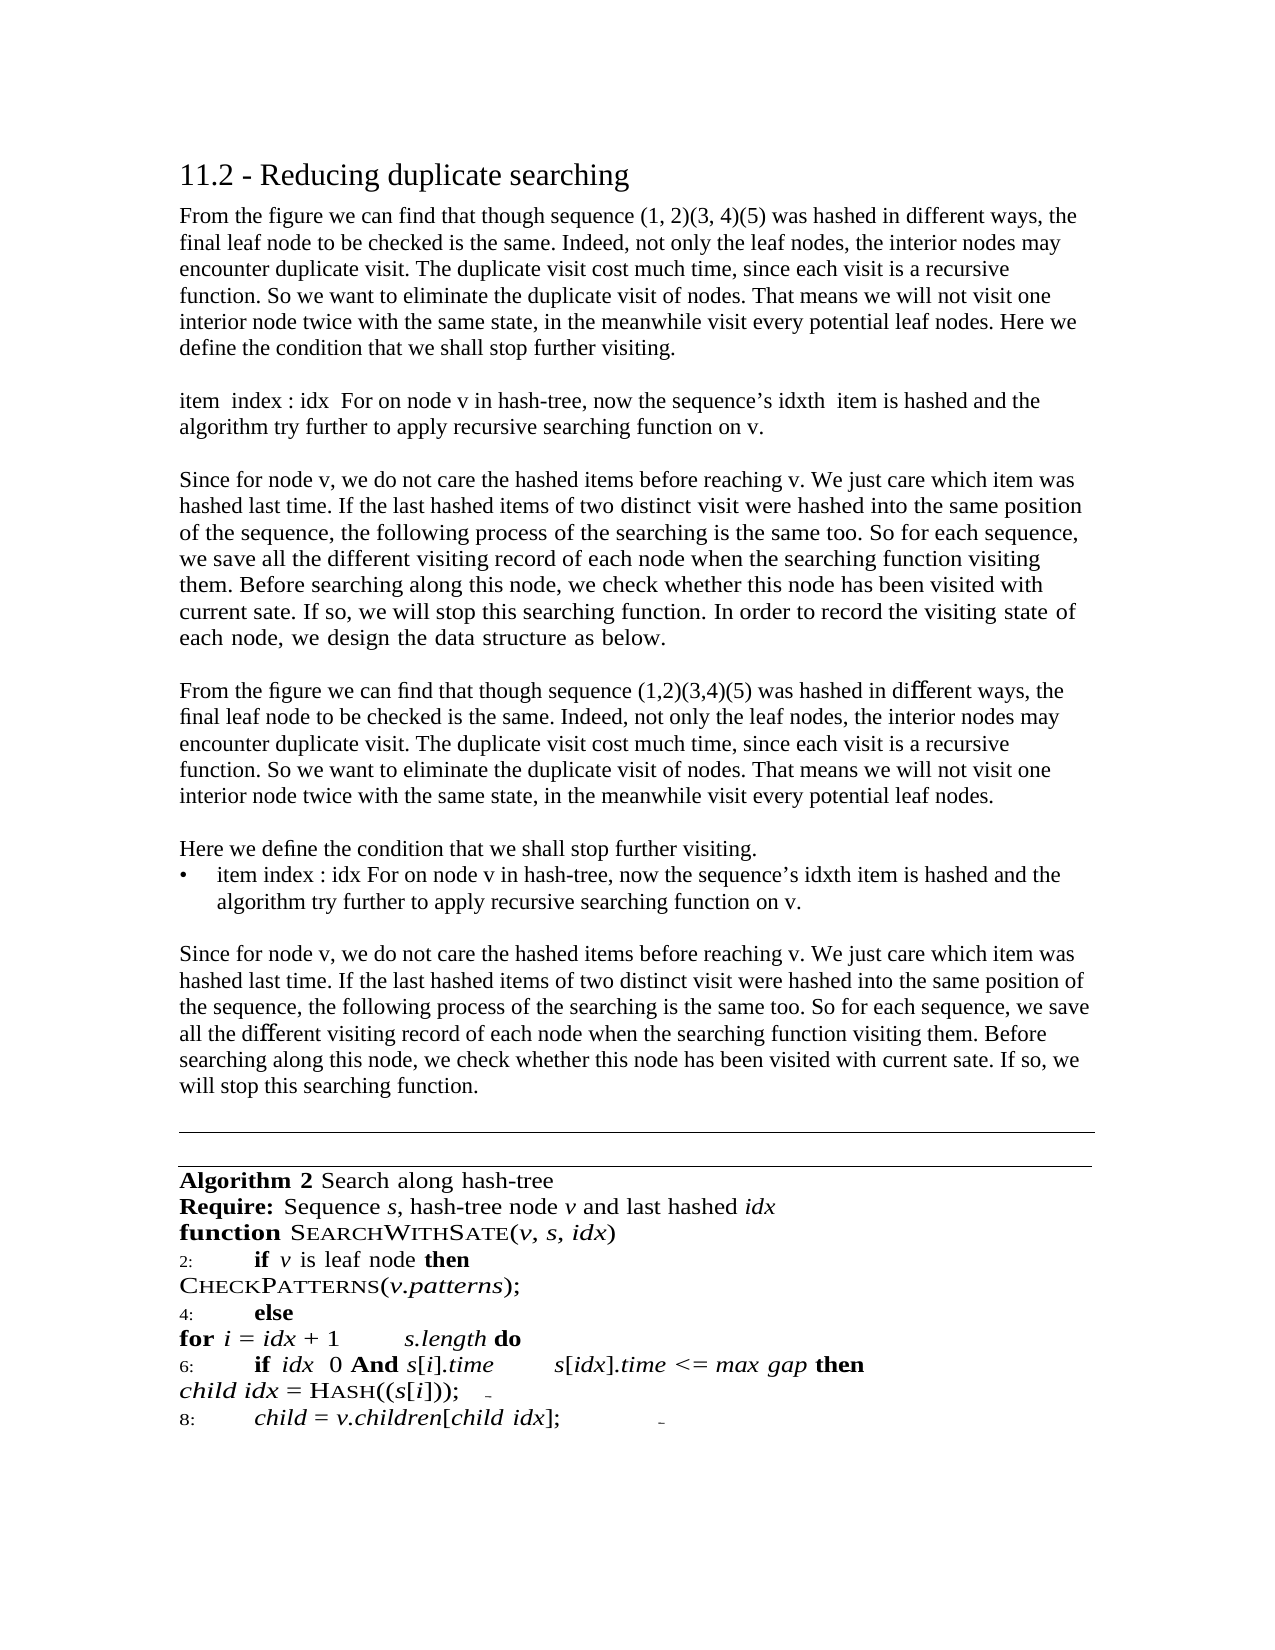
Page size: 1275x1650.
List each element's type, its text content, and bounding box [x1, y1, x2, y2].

text child idx = Hash((s[i])); [179, 1378, 1096, 1404]
list item index : idx For on node v in hash-tree, now the sequence’s idxth item is hashed and the algorithm try further to apply recursive searching function on v. [179, 861, 1096, 914]
subtitle 11.2 - Reducing duplicate searching [179, 156, 1096, 192]
text Here we deﬁne the condition that we shall stop further visiting. [179, 835, 1096, 861]
text Since for node v, we do not care the hashed items before reaching v. We just care which item was hashed last time. If the last hashed items of two distinct visit were hashed into the same position of the sequence, the following process of the searching is the same too. So for each sequence, we save all the diﬀerent visiting record of each node when the searching function visiting them. Before searching along this node, we check whether this node has been visited with current sate. If so, we will stop this searching function. [179, 941, 1096, 1099]
text From the ﬁgure we can ﬁnd that though sequence (1,2)(3,4)(5) was hashed in diﬀerent ways, the ﬁnal leaf node to be checked is the same. Indeed, not only the leaf nodes, the interior nodes may encounter duplicate visit. The duplicate visit cost much time, since each visit is a recursive function. So we want to eliminate the duplicate visit of nodes. That means we will not visit one interior node twice with the same state, in the meanwhile visit every potential leaf nodes. [179, 677, 1096, 809]
text for i = idx + 1 s.length do [179, 1325, 1096, 1351]
text 8: child = v.children[child idx]; [179, 1404, 1096, 1430]
text 2: if v is leaf node then [179, 1246, 1096, 1272]
text item index : idx For on node v in hash-tree, now the sequence’s idxth item is hashed and the algorithm try further to apply recursive searching function on v. [179, 387, 1096, 440]
text function SearchWithSate(v, s, idx) [179, 1219, 1096, 1246]
text Since for node v, we do not care the hashed items before reaching v. We just care which item was hashed last time. If the last hashed items of two distinct visit were hashed into the same position of the sequence, the following process of the searching is the same too. So for each sequence, we save all the different visiting record of each node when the searching function visiting them. Before searching along this node, we check whether this node has been visited with current sate. If so, we will stop this searching function. In order to record the visiting state of each node, we design the data structure as below. [179, 466, 1096, 651]
text Algorithm 2 Search along hash-tree [179, 1125, 1096, 1193]
text CheckPatterns(v.patterns); [179, 1272, 1096, 1298]
text 4: else [179, 1298, 1096, 1325]
text Require: Sequence s, hash-tree node v and last hashed idx [179, 1193, 1096, 1219]
text 6: if idx 0 And s[i].time s[idx].time <= max gap then [179, 1351, 1096, 1378]
text From the figure we can find that though sequence (1, 2)(3, 4)(5) was hashed in different ways, the final leaf node to be checked is the same. Indeed, not only the leaf nodes, the interior nodes may encounter duplicate visit. The duplicate visit cost much time, since each visit is a recursive function. So we want to eliminate the duplicate visit of nodes. That means we will not visit one interior node twice with the same state, in the meanwhile visit every potential leaf nodes. Here we define the condition that we shall stop further visiting. [179, 203, 1096, 361]
